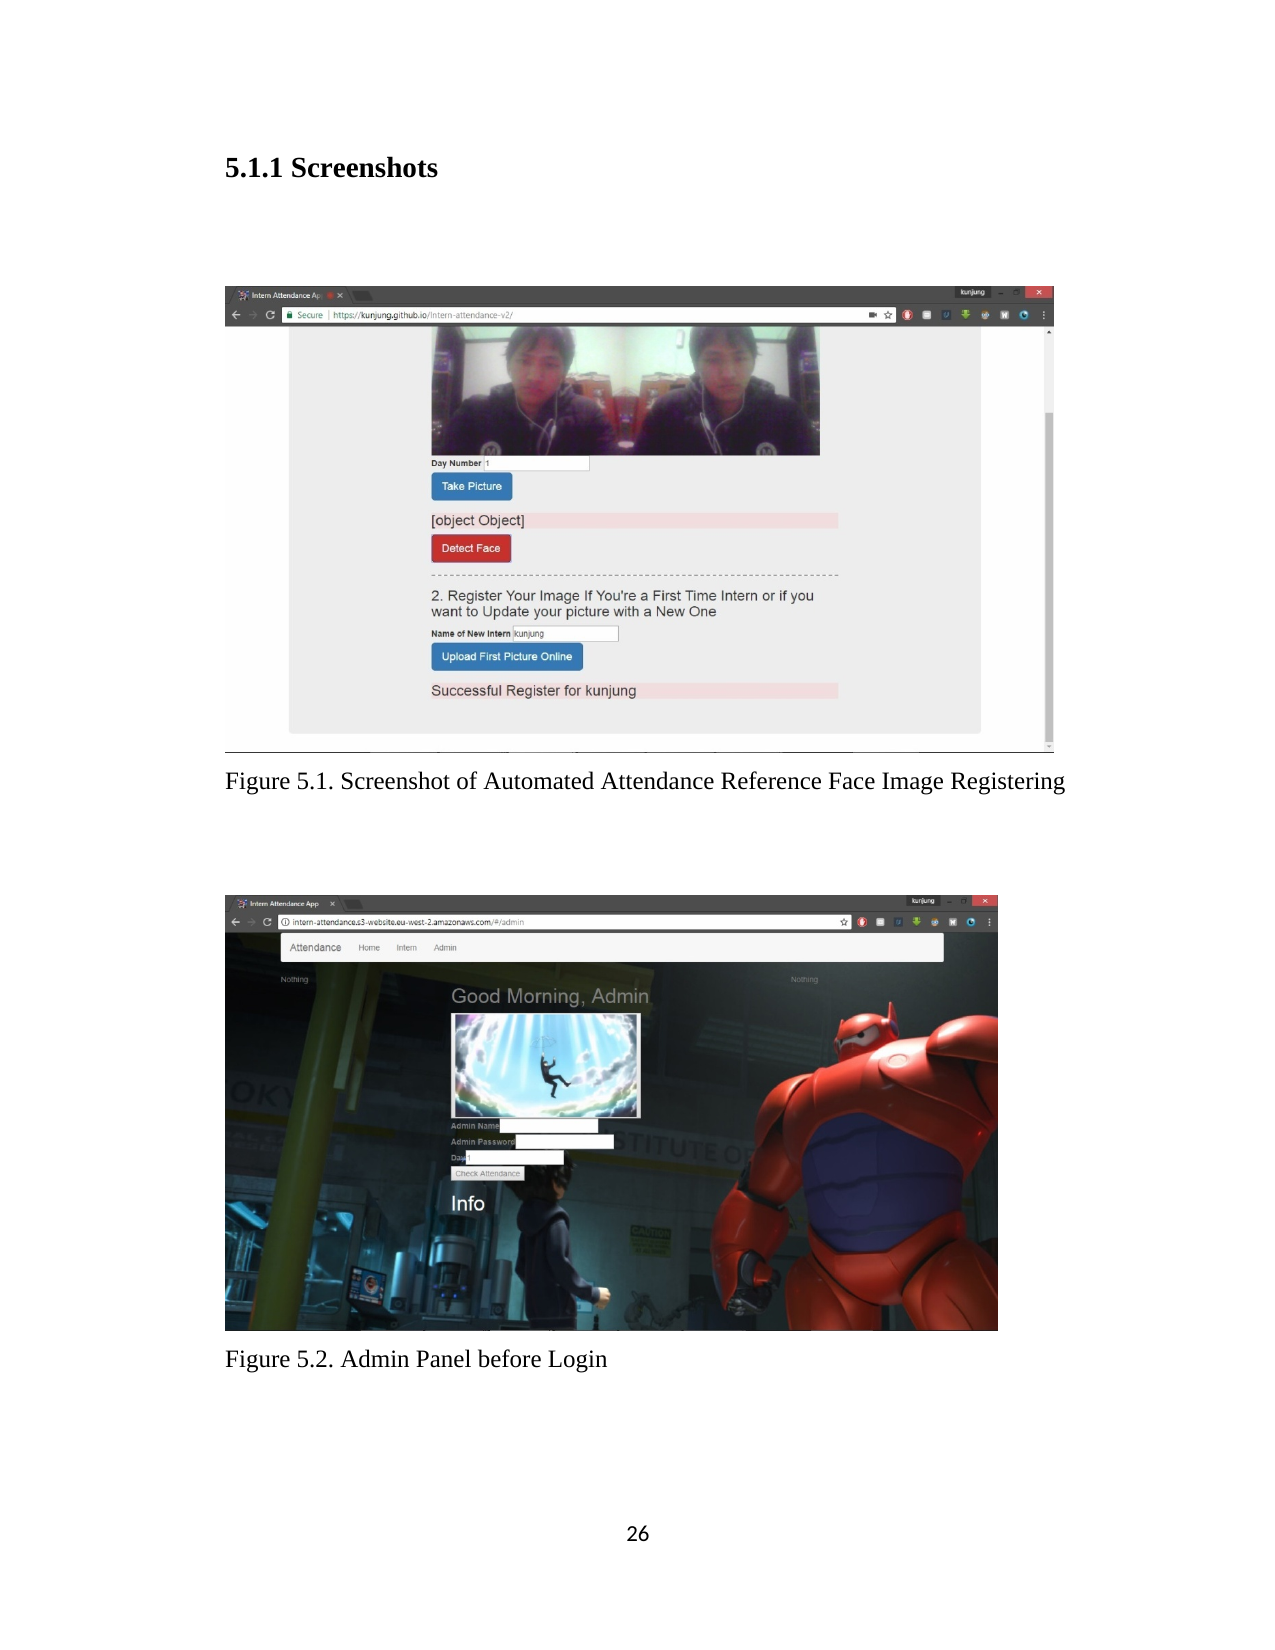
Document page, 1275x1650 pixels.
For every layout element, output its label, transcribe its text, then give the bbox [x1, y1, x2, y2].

picture [225, 895, 998, 1331]
picture [225, 286, 1054, 753]
text Figure 5.2. Admin Panel before Login [225, 1344, 1125, 1373]
text Figure 5.1. Screenshot of Automated Attendance Reference Face Image Registering [225, 766, 1125, 795]
text 5.1.1 Screenshots [225, 150, 1125, 183]
